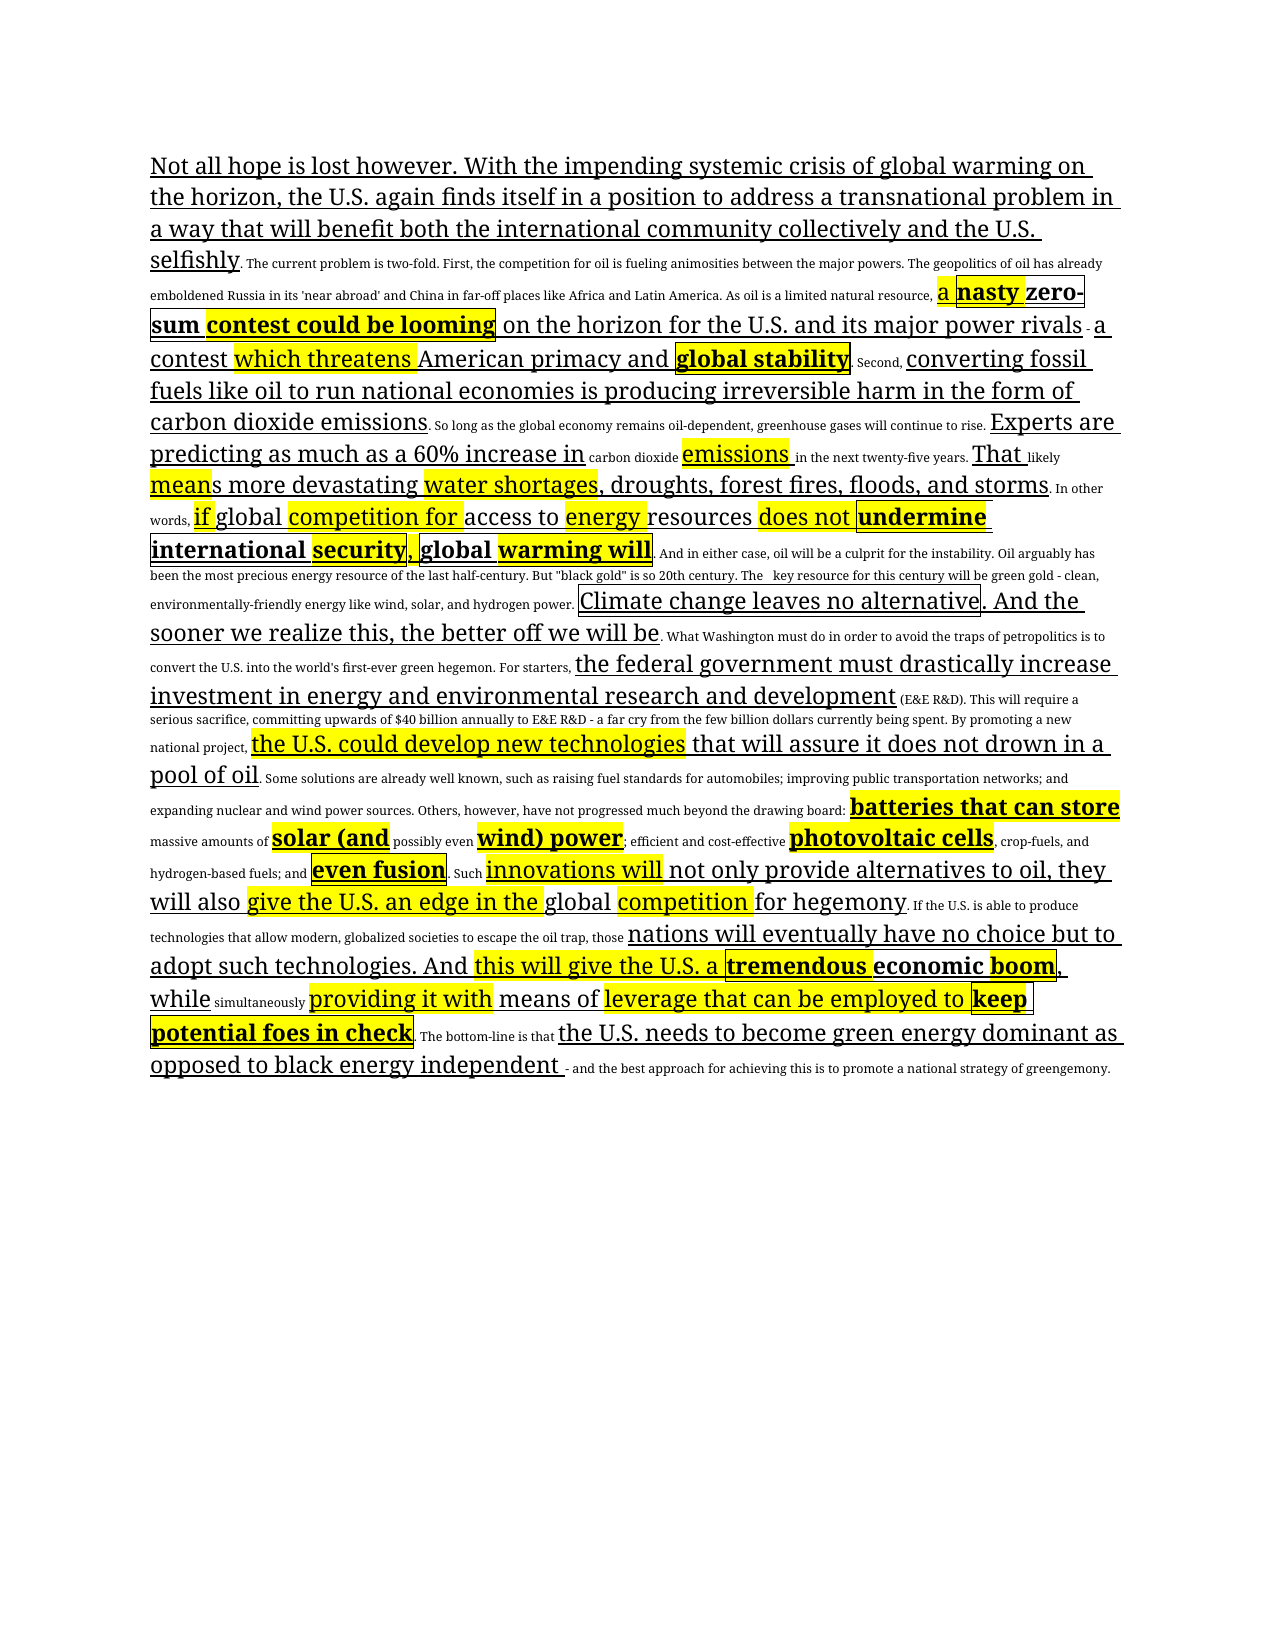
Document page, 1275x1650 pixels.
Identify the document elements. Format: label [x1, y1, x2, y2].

text [150, 150, 1125, 1080]
